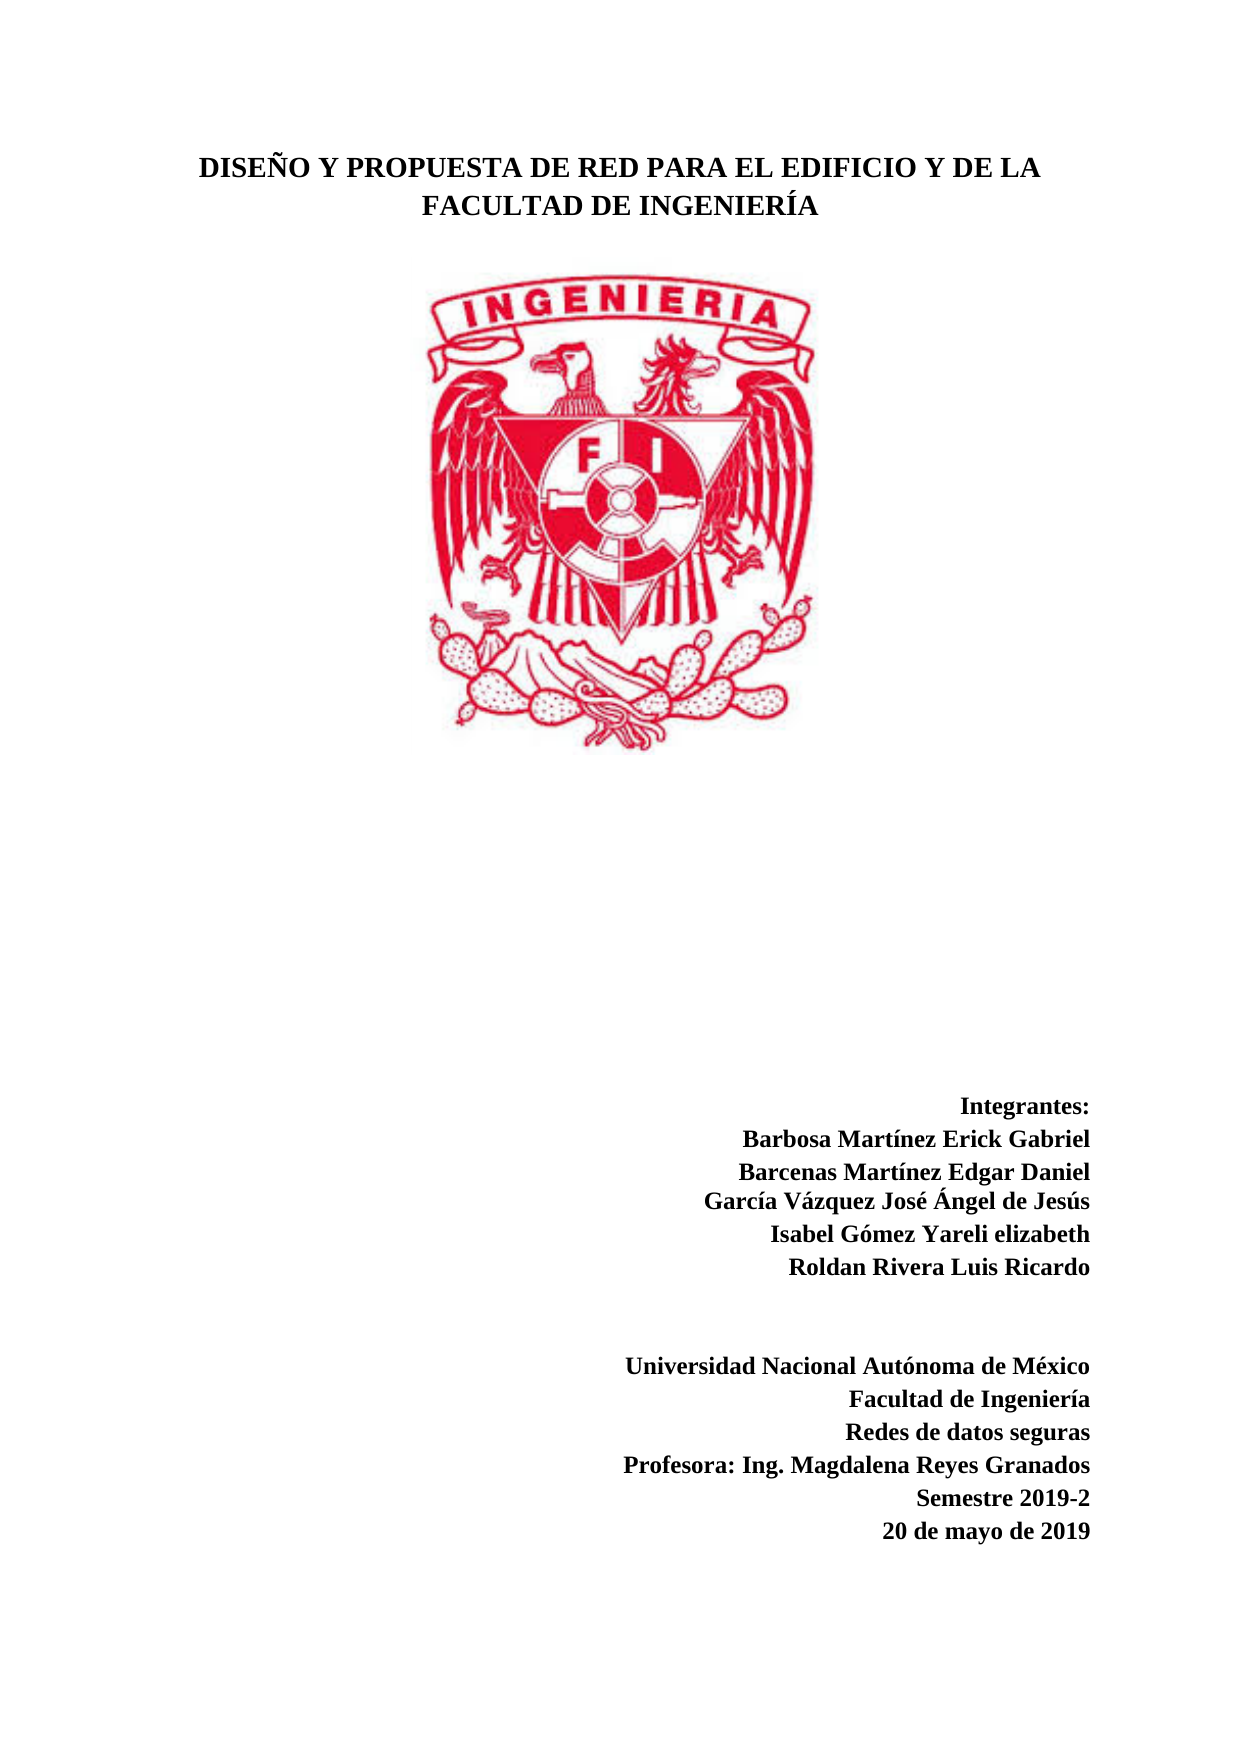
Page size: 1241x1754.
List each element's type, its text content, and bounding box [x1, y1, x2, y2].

text DISEÑO Y PROPUESTA DE RED PARA EL EDIFICIO Y DE LA FACULTAD DE INGENIERÍA [150, 150, 1090, 222]
text Facultad de Ingeniería [150, 1384, 1090, 1413]
text Integrantes: [825, 1091, 1090, 1120]
text Semestre 2019-2 [150, 1483, 1090, 1512]
text Universidad Nacional Autónoma de México [150, 1351, 1090, 1380]
picture [410, 257, 831, 755]
text 20 de mayo de 2019 [150, 1516, 1090, 1545]
text Barcenas Martínez Edgar Daniel [150, 1157, 1090, 1186]
text Roldan Rivera Luis Ricardo [150, 1252, 1090, 1281]
text García Vázquez José Ángel de Jesús [150, 1186, 1090, 1215]
text Profesora: Ing. Magdalena Reyes Granados [150, 1450, 1090, 1479]
text Isabel Gómez Yareli elizabeth [150, 1219, 1090, 1248]
text Redes de datos seguras [150, 1417, 1090, 1446]
text Barbosa Martínez Erick Gabriel [150, 1124, 1090, 1153]
